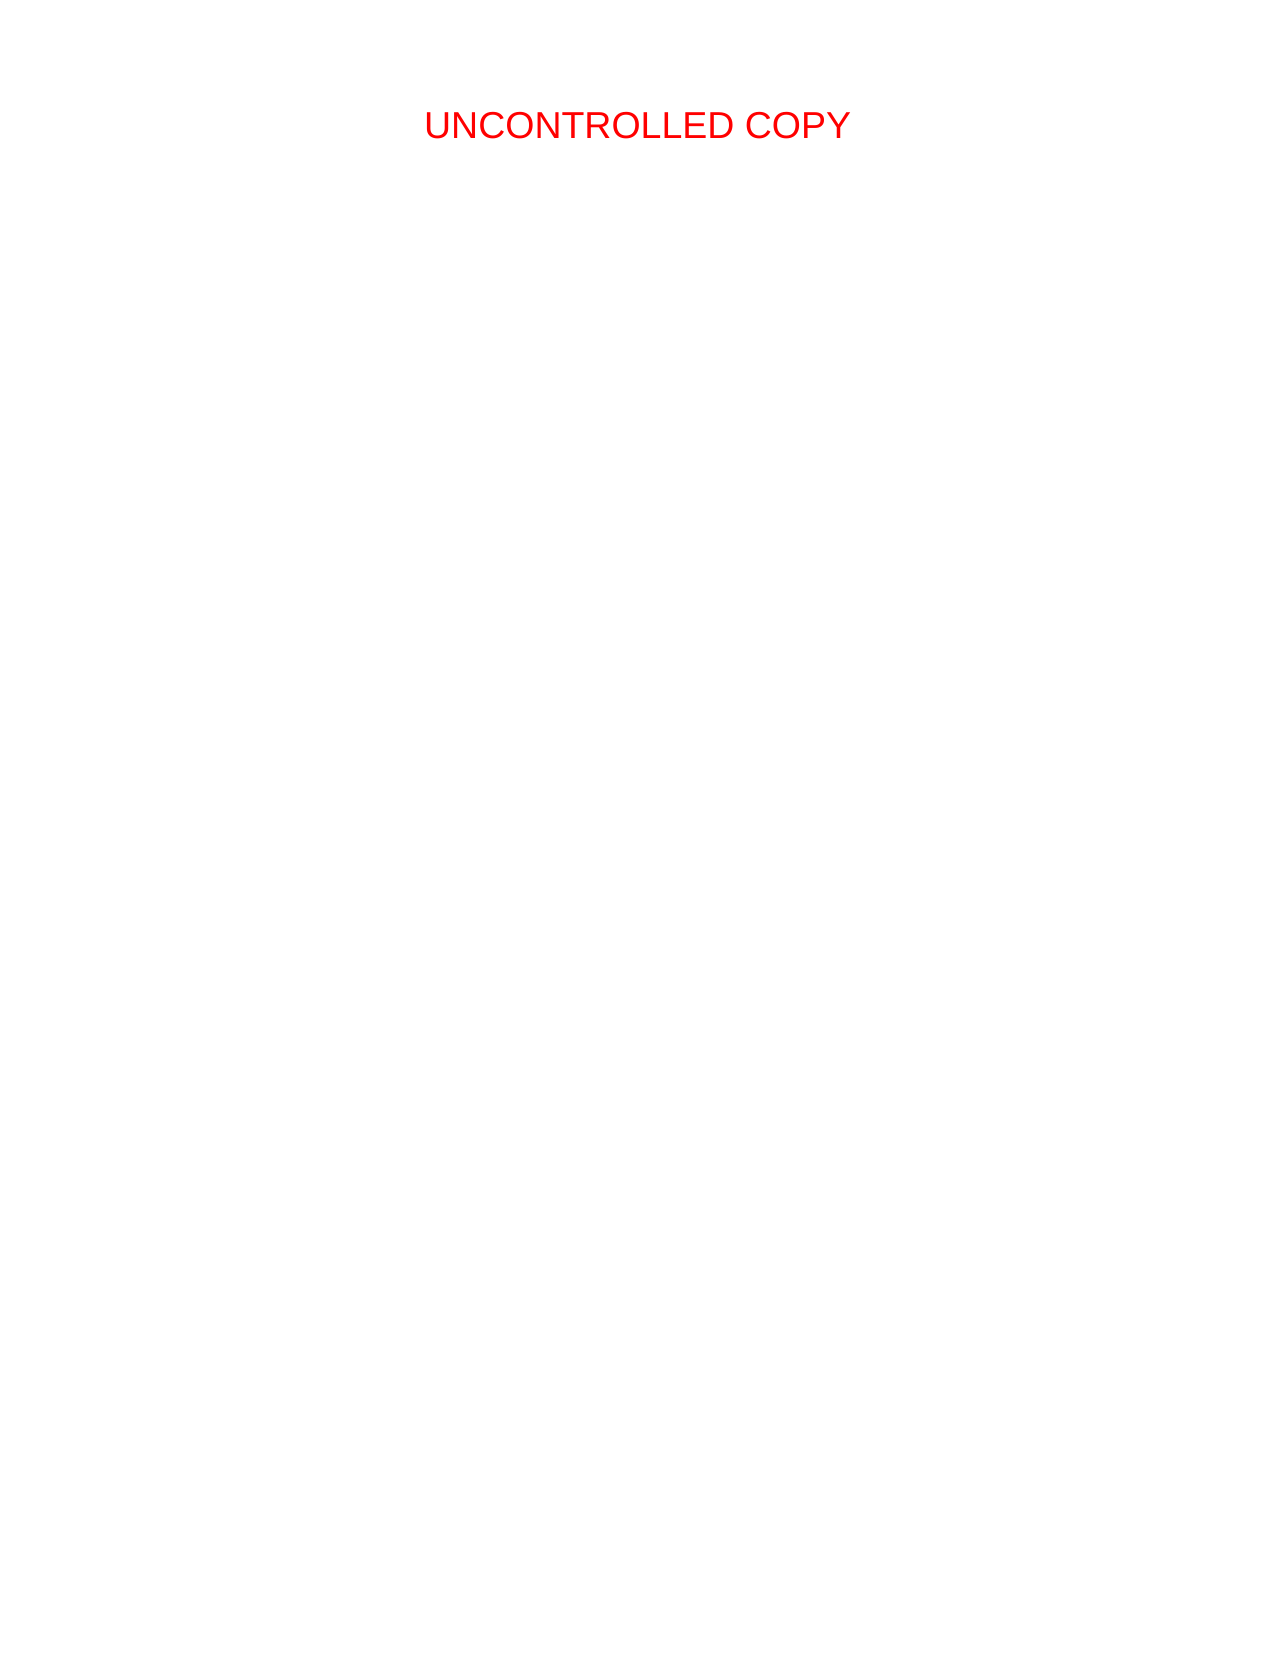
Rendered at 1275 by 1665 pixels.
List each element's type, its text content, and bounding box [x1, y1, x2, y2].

text UNCONTROLLED COPY [150, 103, 1125, 147]
